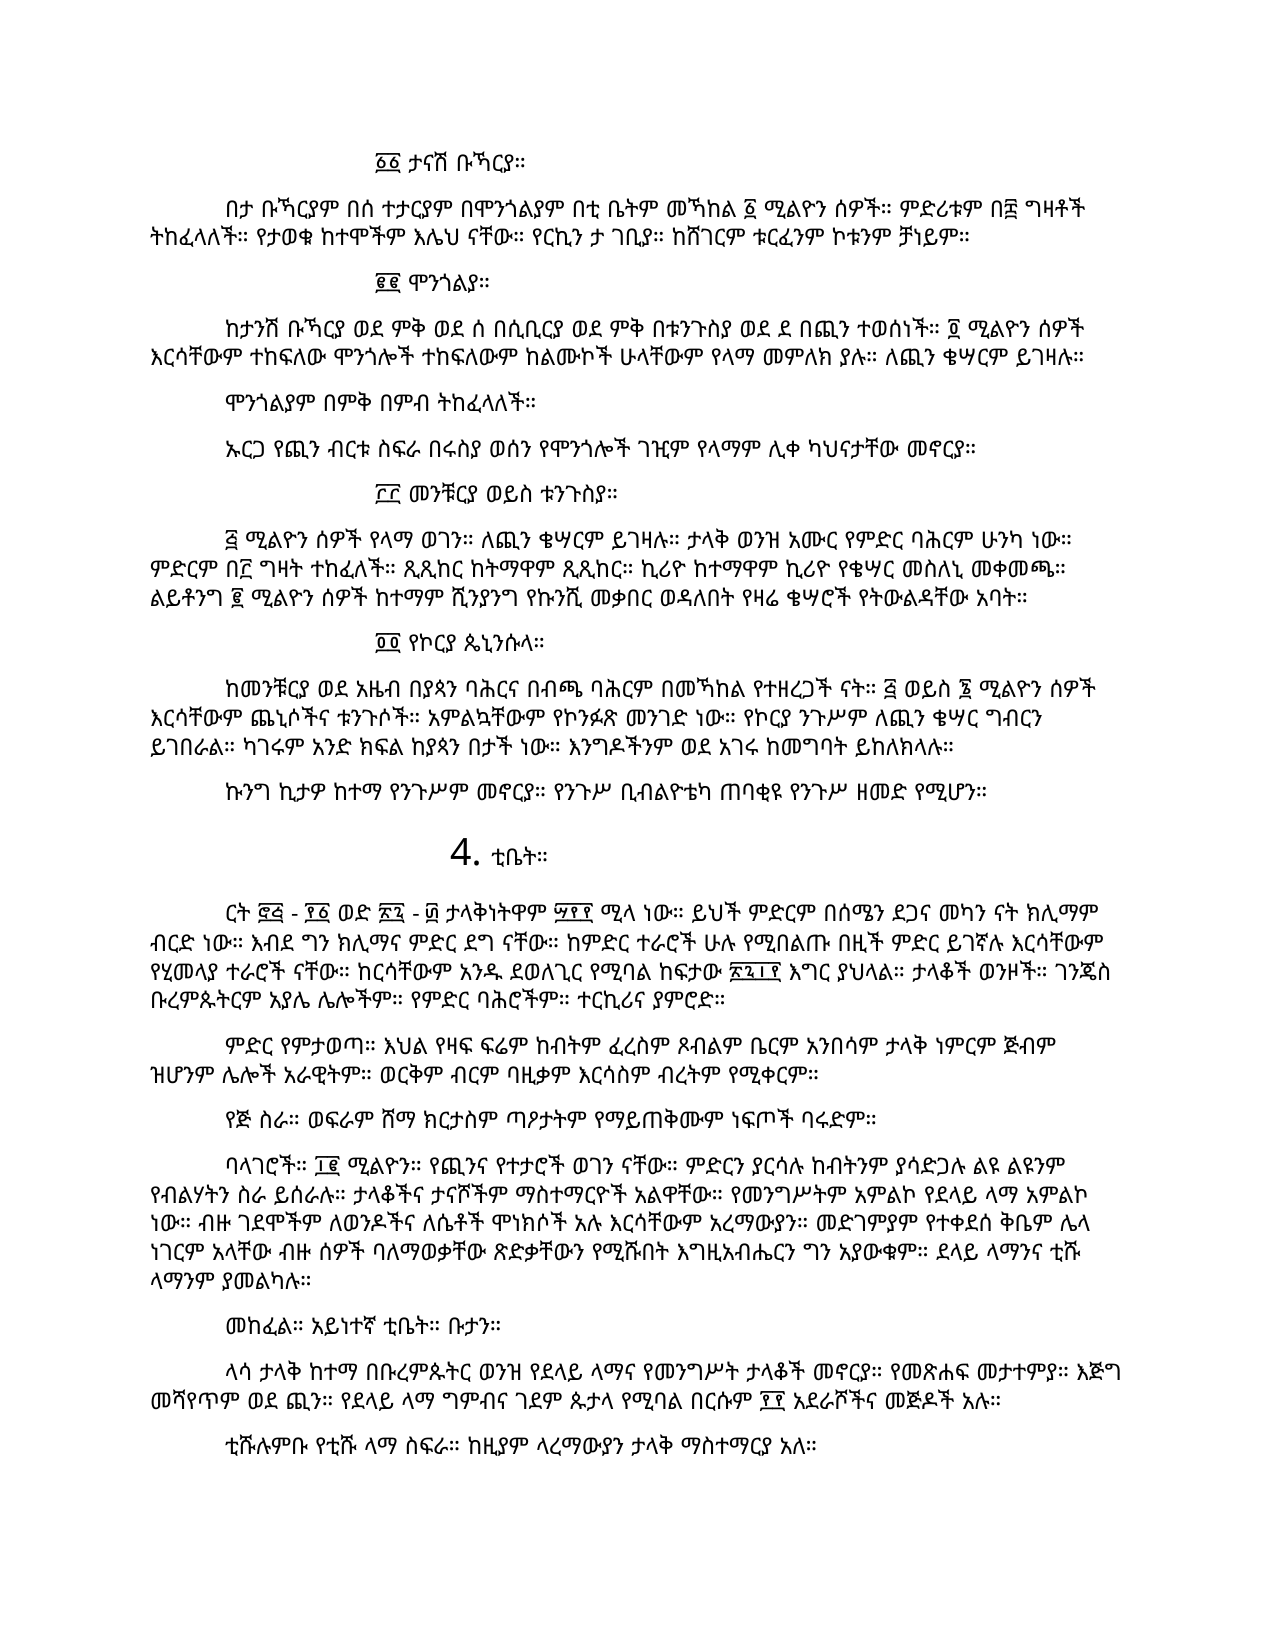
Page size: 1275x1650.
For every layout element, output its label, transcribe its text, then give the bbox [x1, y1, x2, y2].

text ፩፩ ታናሽ ቡኻርያ። [150, 150, 1125, 177]
text ቲሹሉምቡ የቲሹ ላማ ስፍራ። ከዚያም ላረማውያን ታላቅ ማስተማርያ አለ። [150, 1433, 1125, 1460]
text ባላገሮች። ፲፪ ሚልዮን። የጪንና የተታሮች ወገን ናቸው። ምድርን ያርሳሉ ከብትንም ያሳድጋሉ ልዩ ልዩንም የብልሃትን ስራ ይሰራሉ። ታላቆችና ታናሾችም ማስተማርዮች አልዋቸው። የመንግሥትም አምልኮ የደላይ ላማ አምልኮ ነው። ብዙ ገደሞችም ለወንዶችና ለሴቶች ሞነክሶች አሉ እርሳቸውም አረማውያን። መድገምያም የተቀደሰ ቅቤም ሌላ ነገርም አላቸው ብዙ ሰዎች ባለማወቃቸው ጽድቃቸውን የሚሹበት እግዚአብሔርን ግን አያውቁም። ደላይ ላማንና ቲሹ ላማንም ያመልካሉ። [150, 1153, 1125, 1295]
text ኡርጋ የጪን ብርቱ ስፍራ በሩስያ ወሰን የሞንጎሎች ገዢም የላማም ሊቀ ካህናታቸው መኖርያ። [150, 436, 1125, 462]
text ምድር የምታወጣ። እህል የዛፍ ፍሬም ከብትም ፈረስም ጾብልም ቤርም አንበሳም ታላቅ ነምርም ጅብም ዝሆንም ሌሎች አራዊትም። ወርቅም ብርም ባዚቃም እርሳስም ብረትም የሚቀርም። [150, 1033, 1125, 1088]
text መከፈል። አይነተኛ ቲቤት። ቡታን። [150, 1313, 1125, 1340]
text ላሳ ታላቅ ከተማ በቡረምጱትር ወንዝ የደላይ ላማና የመንግሥት ታላቆች መኖርያ። የመጽሐፍ መታተምያ። እጅግ መሻየጥም ወደ ጪን። የደላይ ላማ ግምብና ገደም ጱታላ የሚባል በርሱም ፻፻ አደራሾችና መጅዶች አሉ። [150, 1359, 1125, 1415]
text ርት ፸፭ - ፻፩ ወድ ፳፯ - ፴ ታላቅነትዋም ፵፻፻ ሚላ ነው። ይህች ምድርም በሰሜን ደጋና መካን ናት ክሊማም ብርድ ነው። እብደ ግን ክሊማና ምድር ደግ ናቸው። ከምድር ተራሮች ሁሉ የሚበልጡ በዚች ምድር ይገኛሉ እርሳቸውም የሂመላያ ተራሮች ናቸው። ከርሳቸውም አንዱ ደወለጊር የሚባል ከፍታው ፳፯፲፻ እግር ያህላል። ታላቆች ወንዞች። ገንጄስ ቡረምጱትርም አያሌ ሌሎችም። የምድር ባሕሮችም። ተርኪሪና ያምሮድ። [150, 897, 1125, 1014]
text ከታንሽ ቡኻርያ ወደ ምቅ ወደ ሰ በሲቢርያ ወደ ምቅ በቱንጉስያ ወደ ደ በጪን ተወሰነች። ፬ ሚልዮን ሰዎች እርሳቸውም ተከፍለው ሞንጎሎች ተከፍለውም ከልሙኮች ሁላቸውም የላማ መምለክ ያሉ። ለጪን ቄሣርም ይገዛሉ። [150, 316, 1125, 371]
text ፪፪ ሞንጎልያ። [150, 270, 1125, 297]
text ፬፬ የኮርያ ጴኒንሱላ። [150, 630, 1125, 657]
text ኩንግ ኪታዎ ከተማ የንጉሥም መኖርያ። የንጉሥ ቢብልዮቴካ ጠባቂዩ የንጉሥ ዘመድ የሚሆን። [150, 779, 1125, 806]
text ፫፫ መንቹርያ ወይስ ቱንጉስያ። [150, 482, 1125, 508]
text በታ ቡኻርያም በሰ ተታርያም በሞንጎልያም በቲ ቤትም መኻከል ፩ ሚልዮን ሰዎች። ምድሪቱም በ፰ ግዛቶች ትከፈላለች። የታወቁ ከተሞችም እሌህ ናቸው። የርኪን ታ ገቢያ። ከሸገርም ቱርፈንም ኮቱንም ቻነይም። [150, 196, 1125, 251]
text የጅ ስራ። ወፍራም ሸማ ክርታስም ጣዖታትም የማይጠቅሙም ነፍጦች ባሩድም። [150, 1107, 1125, 1134]
text 4. ቲቤት። [150, 825, 1125, 876]
text ከመንቹርያ ወደ አዜብ በያጳን ባሕርና በብጫ ባሕርም በመኻከል የተዘረጋች ናት። ፭ ወይስ ፮ ሚልዮን ሰዎች እርሳቸውም ጨኒሶችና ቱንጉሶች። አምልኳቸውም የኮንፉጽ መንገድ ነው። የኮርያ ንጉሥም ለጪን ቄሣር ግብርን ይገበራል። ካገሩም አንድ ክፍል ከያጳን በታች ነው። እንግዶችንም ወደ አገሩ ከመግባት ይከለክላሉ። [150, 676, 1125, 760]
text ሞንጎልያም በምቅ በምብ ትከፈላለች። [150, 390, 1125, 417]
text ፭ ሚልዮን ሰዎች የላማ ወገን። ለጪን ቄሣርም ይገዛሉ። ታላቅ ወንዝ አሙር የምድር ባሕርም ሁንካ ነው። ምድርም በ፫ ግዛት ተከፈለች። ጺጺከር ከትማዋም ጺጺከር። ኪሪዮ ከተማዋም ኪሪዮ የቄሣር መስለኒ መቀመጫ። ልይቶንግ ፪ ሚልዮን ሰዎች ከተማም ሺንያንግ የኩንሺ መቃበር ወዳለበት የዛሬ ቄሣሮች የትውልዳቸው አባት። [150, 527, 1125, 612]
